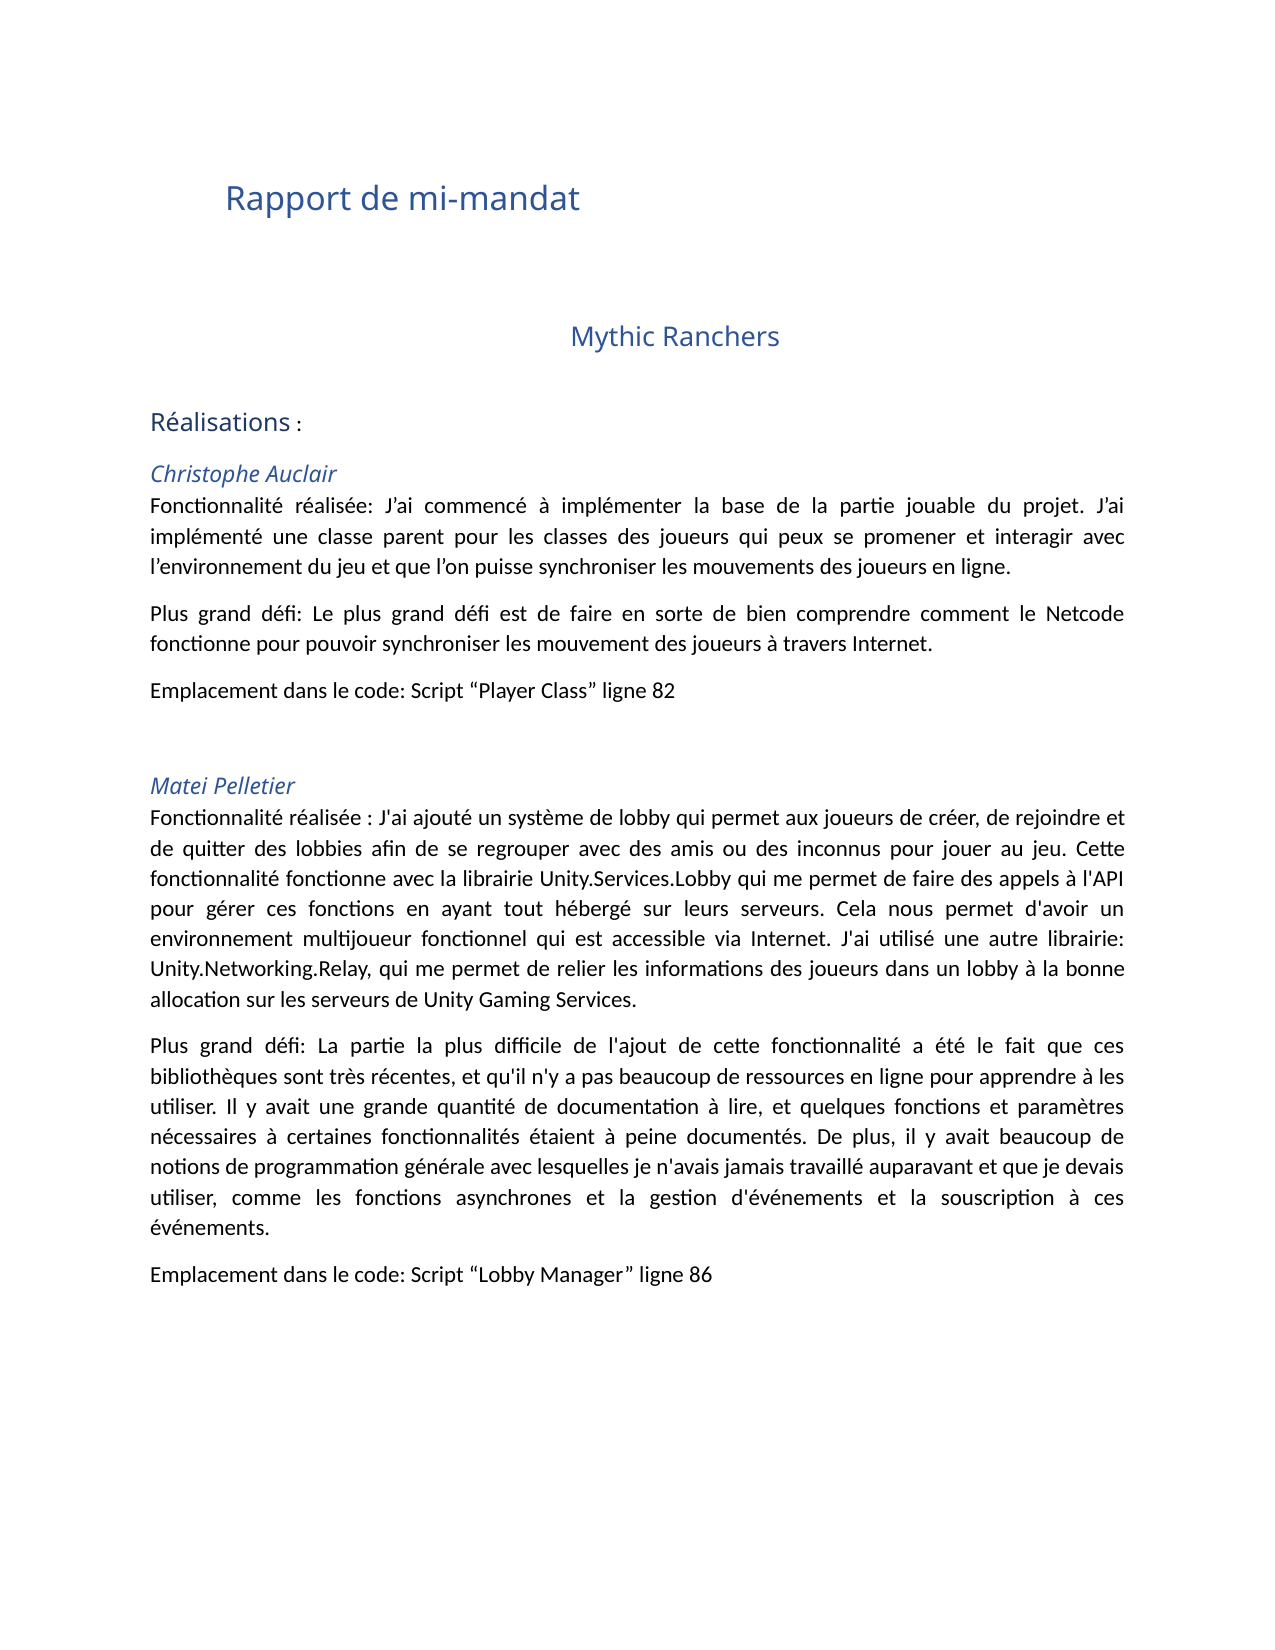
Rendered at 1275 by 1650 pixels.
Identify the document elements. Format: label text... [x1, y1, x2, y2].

text Réalisations : [150, 404, 1125, 438]
subtitle Christophe Auclair [150, 458, 1125, 489]
text Emplacement dans le code: Script “Lobby Manager” ligne 86 [150, 1260, 1125, 1288]
text Plus grand défi: Le plus grand défi est de faire en sorte de bien comprendre comment le Netcode fonctionne pour pouvoir synchroniser les mouvement des joueurs à travers Internet. [150, 599, 1125, 657]
text Fonctionnalité réalisée : J'ai ajouté un système de lobby qui permet aux joueurs de créer, de rejoindre et de quitter des lobbies afin de se regrouper avec des amis ou des inconnus pour jouer au jeu. Cette fonctionnalité fonctionne avec la librairie Unity.Services.Lobby qui me permet de faire des appels à l'API pour gérer ces fonctions en ayant tout hébergé sur leurs serveurs. Cela nous permet d'avoir un environnement multijoueur fonctionnel qui est accessible via Internet. J'ai utilisé une autre librairie: Unity.Networking.Relay, qui me permet de relier les informations des joueurs dans un lobby à la bonne allocation sur les serveurs de Unity Gaming Services. [150, 803, 1125, 1013]
subtitle Rapport de mi-mandat [150, 175, 1125, 220]
text Emplacement dans le code: Script “Player Class” ligne 82 [150, 676, 1125, 704]
text Plus grand défi: La partie la plus difficile de l'ajout de cette fonctionnalité a été le fait que ces bibliothèques sont très récentes, et qu'il n'y a pas beaucoup de ressources en ligne pour apprendre à les utiliser. Il y avait une grande quantité de documentation à lire, et quelques fonctions et paramètres nécessaires à certaines fonctionnalités étaient à peine documentés. De plus, il y avait beaucoup de notions de programmation générale avec lesquelles je n'avais jamais travaillé auparavant et que je devais utiliser, comme les fonctions asynchrones et la gestion d'événements et la souscription à ces événements. [150, 1032, 1125, 1241]
text Fonctionnalité réalisée: J’ai commencé à implémenter la base de la partie jouable du projet. J’ai implémenté une classe parent pour les classes des joueurs qui peux se promener et interagir avec l’environnement du jeu et que l’on puisse synchroniser les mouvements des joueurs en ligne. [150, 492, 1125, 580]
subtitle Mythic Ranchers [150, 318, 1125, 354]
subtitle Matei Pelletier [150, 770, 1125, 801]
